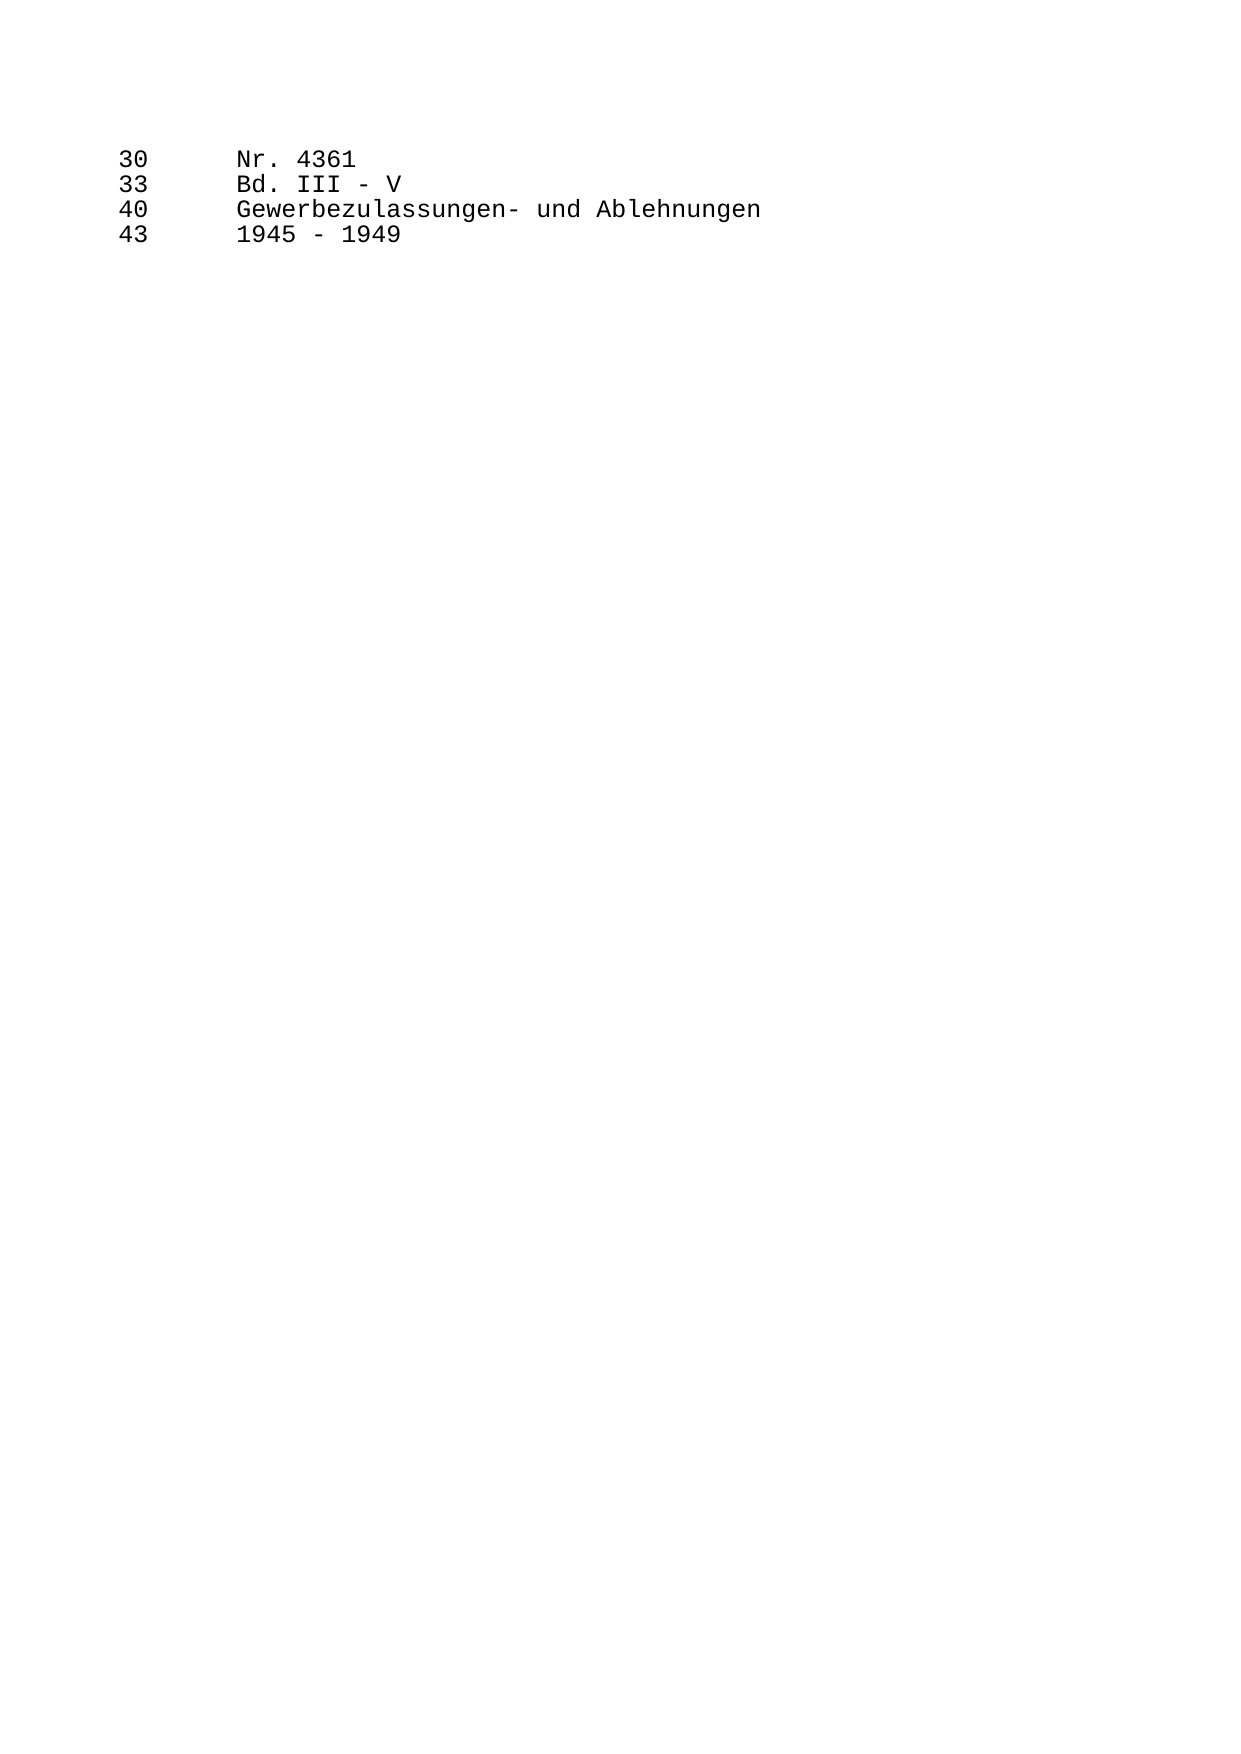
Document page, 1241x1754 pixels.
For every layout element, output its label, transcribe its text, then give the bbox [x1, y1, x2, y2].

text 40 s[Gewerbezulassungen- und Ablehnung]sen [118, 198, 1122, 223]
text 43 1945 - 1949 [118, 223, 1122, 248]
text 30 Nr. 4361 [118, 148, 1122, 173]
text 33 Bd. III - V [118, 173, 1122, 198]
